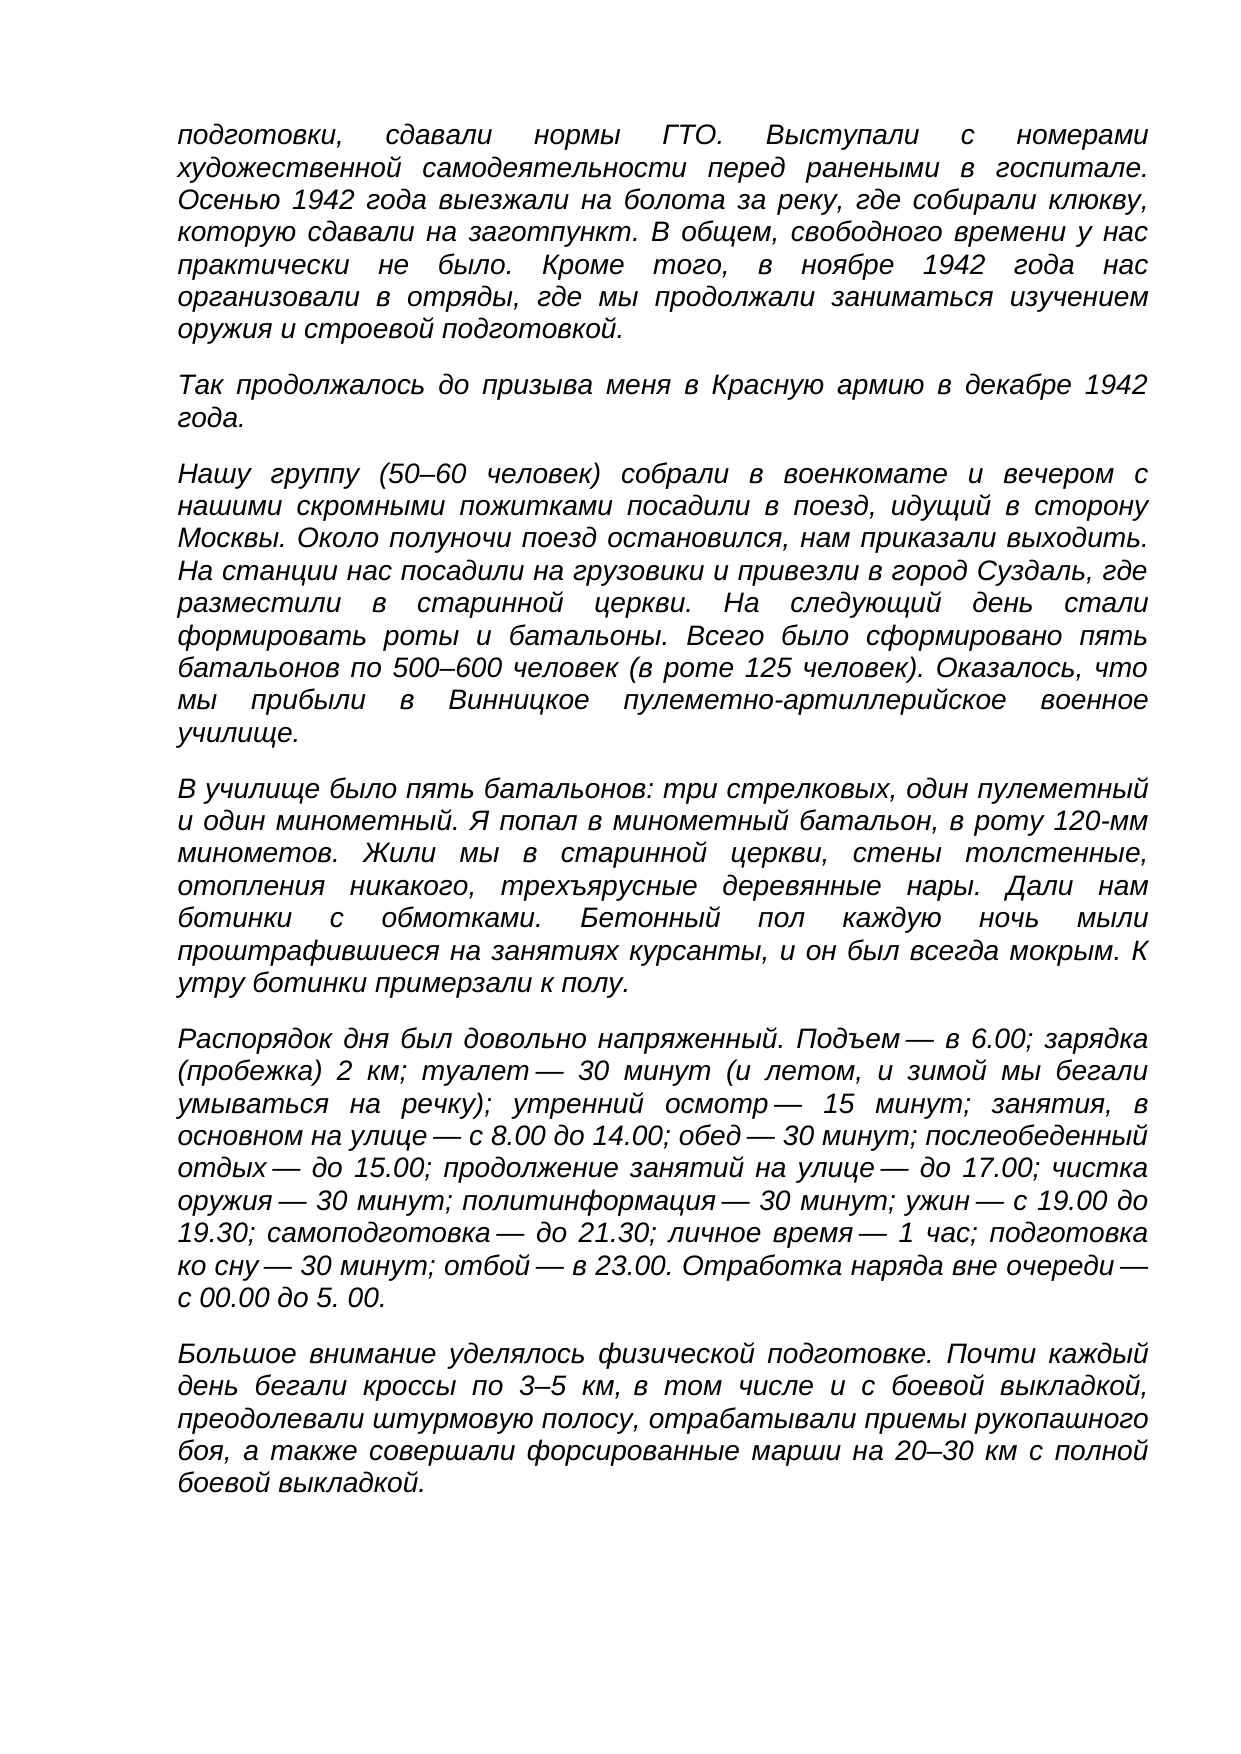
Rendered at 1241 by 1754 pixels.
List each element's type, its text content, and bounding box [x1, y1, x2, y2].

text Распорядок дня был довольно напряженный. Подъем — в 6.00; зарядка (пробежка) 2 км; туалет — 30 минут (и летом, и зимой мы бегали умываться на речку); утренний осмотр — 15 минут; занятия, в основном на улице — с 8.00 до 14.00; обед — 30 минут; послеобеденный отдых — до 15.00; продолжение занятий на улице — до 17.00; чистка оружия — 30 минут; политинформация — 30 минут; ужин — с 19.00 до 19.30; самоподготовка — до 21.30; личное время — 1 час; подготовка ко сну — 30 минут; отбой — в 23.00. Отработка наряда вне очереди — с 00.00 до 5. 00. [177, 1022, 1152, 1313]
text В училище было пять батальонов: три стрелковых, один пулеметный и один минометный. Я попал в минометный батальон, в роту 120-мм минометов. Жили мы в старинной церкви, стены толстенные, отопления никакого, трехъярусные деревянные нары. Дали нам ботинки с обмотками. Бетонный пол каждую ночь мыли проштрафившиеся на занятиях курсанты, и он был всегда мокрым. К утру ботинки примерзали к полу. [177, 772, 1152, 998]
text Большое внимание уделялось физической подготовке. Почти каждый день бегали кроссы по 3–5 км, в том числе и с боевой выкладкой, преодолевали штурмовую полосу, отрабатывали приемы рукопашного боя, а также совершали форсированные марши на 20–30 км с полной боевой выкладкой. [177, 1337, 1152, 1499]
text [177, 118, 1152, 345]
text Так продолжалось до призыва меня в Красную армию в декабре 1942 года. [177, 368, 1152, 433]
text Нашу группу (50–60 человек) собрали в военкомате и вечером с нашими скромными пожитками посадили в поезд, идущий в сторону Москвы. Около полуночи поезд остановился, нам приказали выходить. На станции нас посадили на грузовики и привезли в город Суздаль, где разместили в старинной церкви. На следующий день стали формировать роты и батальоны. Всего было сформировано пять батальонов по 500–600 человек (в роте 125 человек). Оказалось, что мы прибыли в Винницкое пулеметно-артиллерийское военное училище. [177, 457, 1152, 748]
